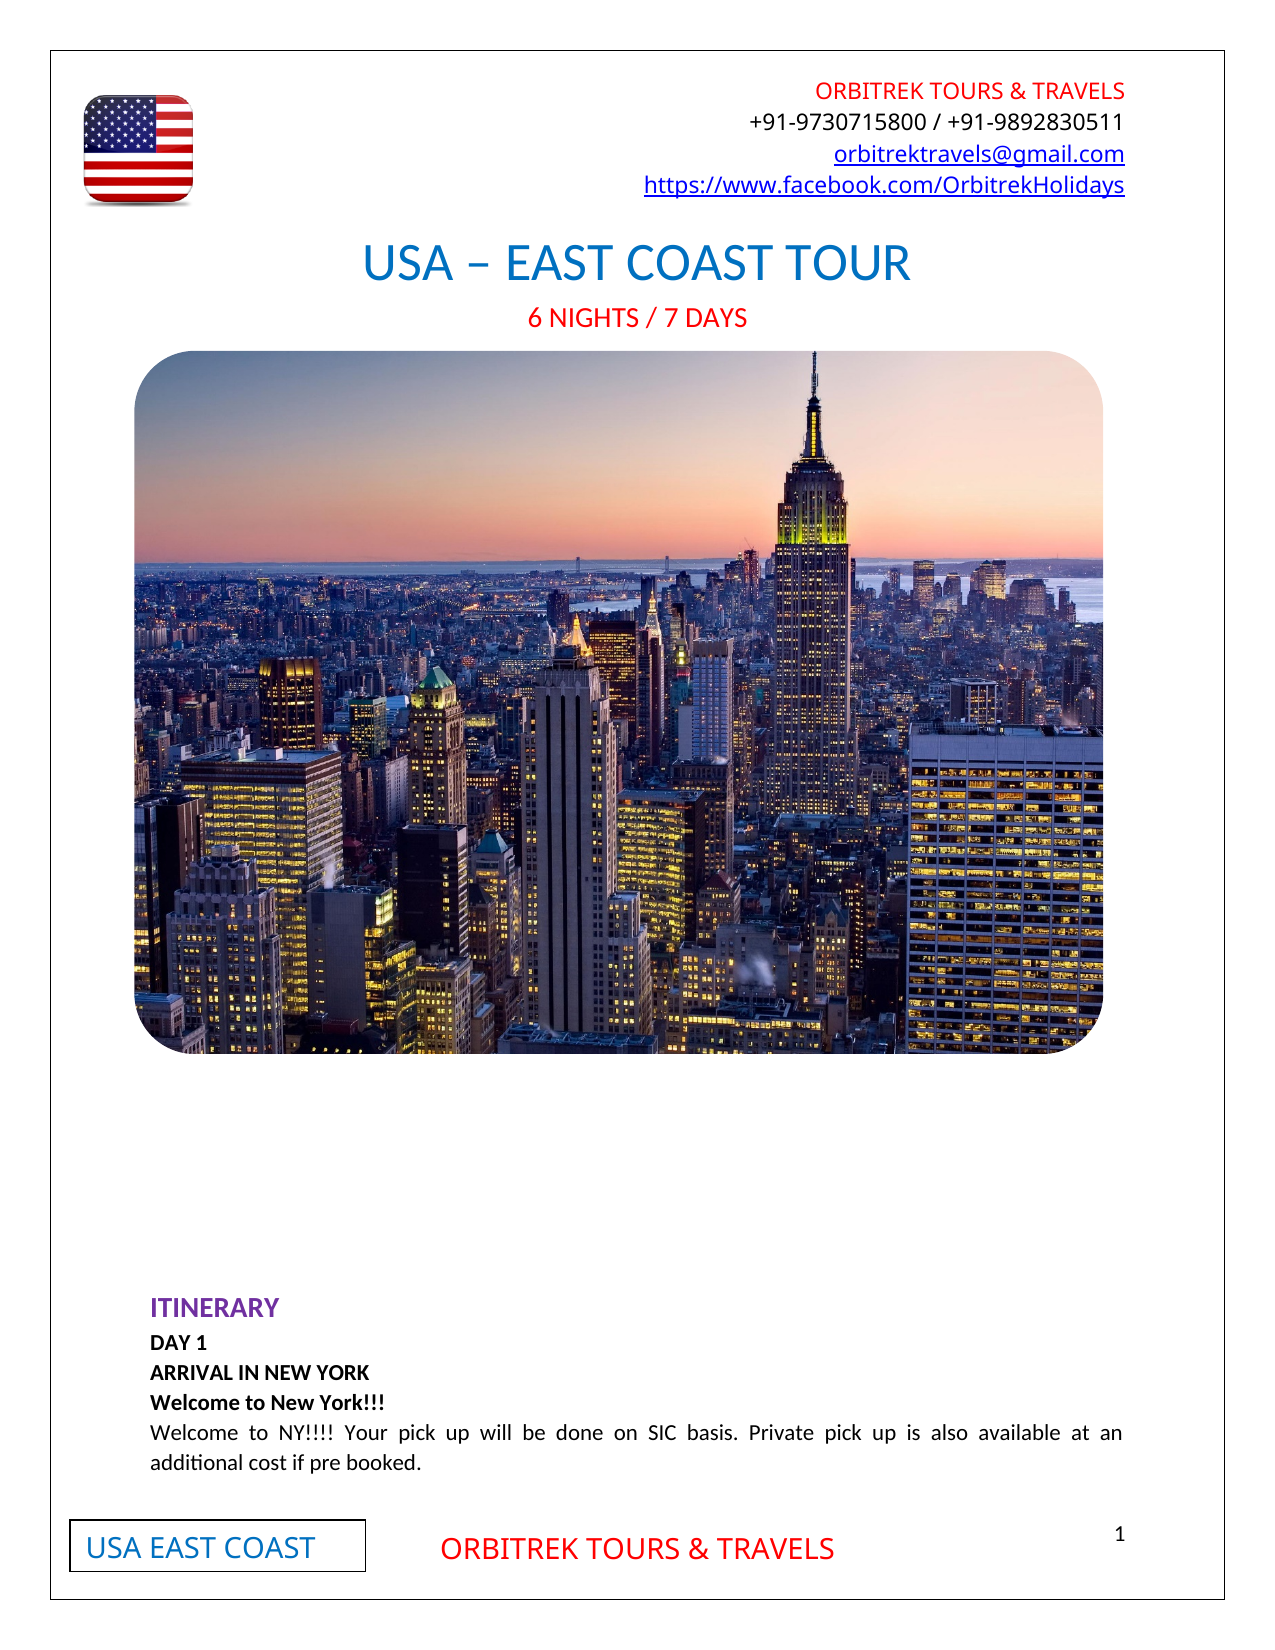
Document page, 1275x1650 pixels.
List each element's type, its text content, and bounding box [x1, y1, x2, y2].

text USA – EAST COAST TOUR [150, 228, 1125, 294]
text ITINERARY [150, 1289, 1125, 1325]
picture [79, 89, 197, 207]
text Welcome to New York!!! [150, 1388, 1125, 1416]
text ARRIVAL IN NEW YORK [150, 1358, 1125, 1386]
picture [134, 350, 1104, 1054]
text Welcome to NY!!!! Your pick up will be done on SIC basis. Private pick up is also available at an additional cost if pre booked. [150, 1418, 1125, 1477]
text DAY 1 [150, 1328, 1125, 1356]
text 6 NIGHTS / 7 DAYS [150, 299, 1125, 335]
